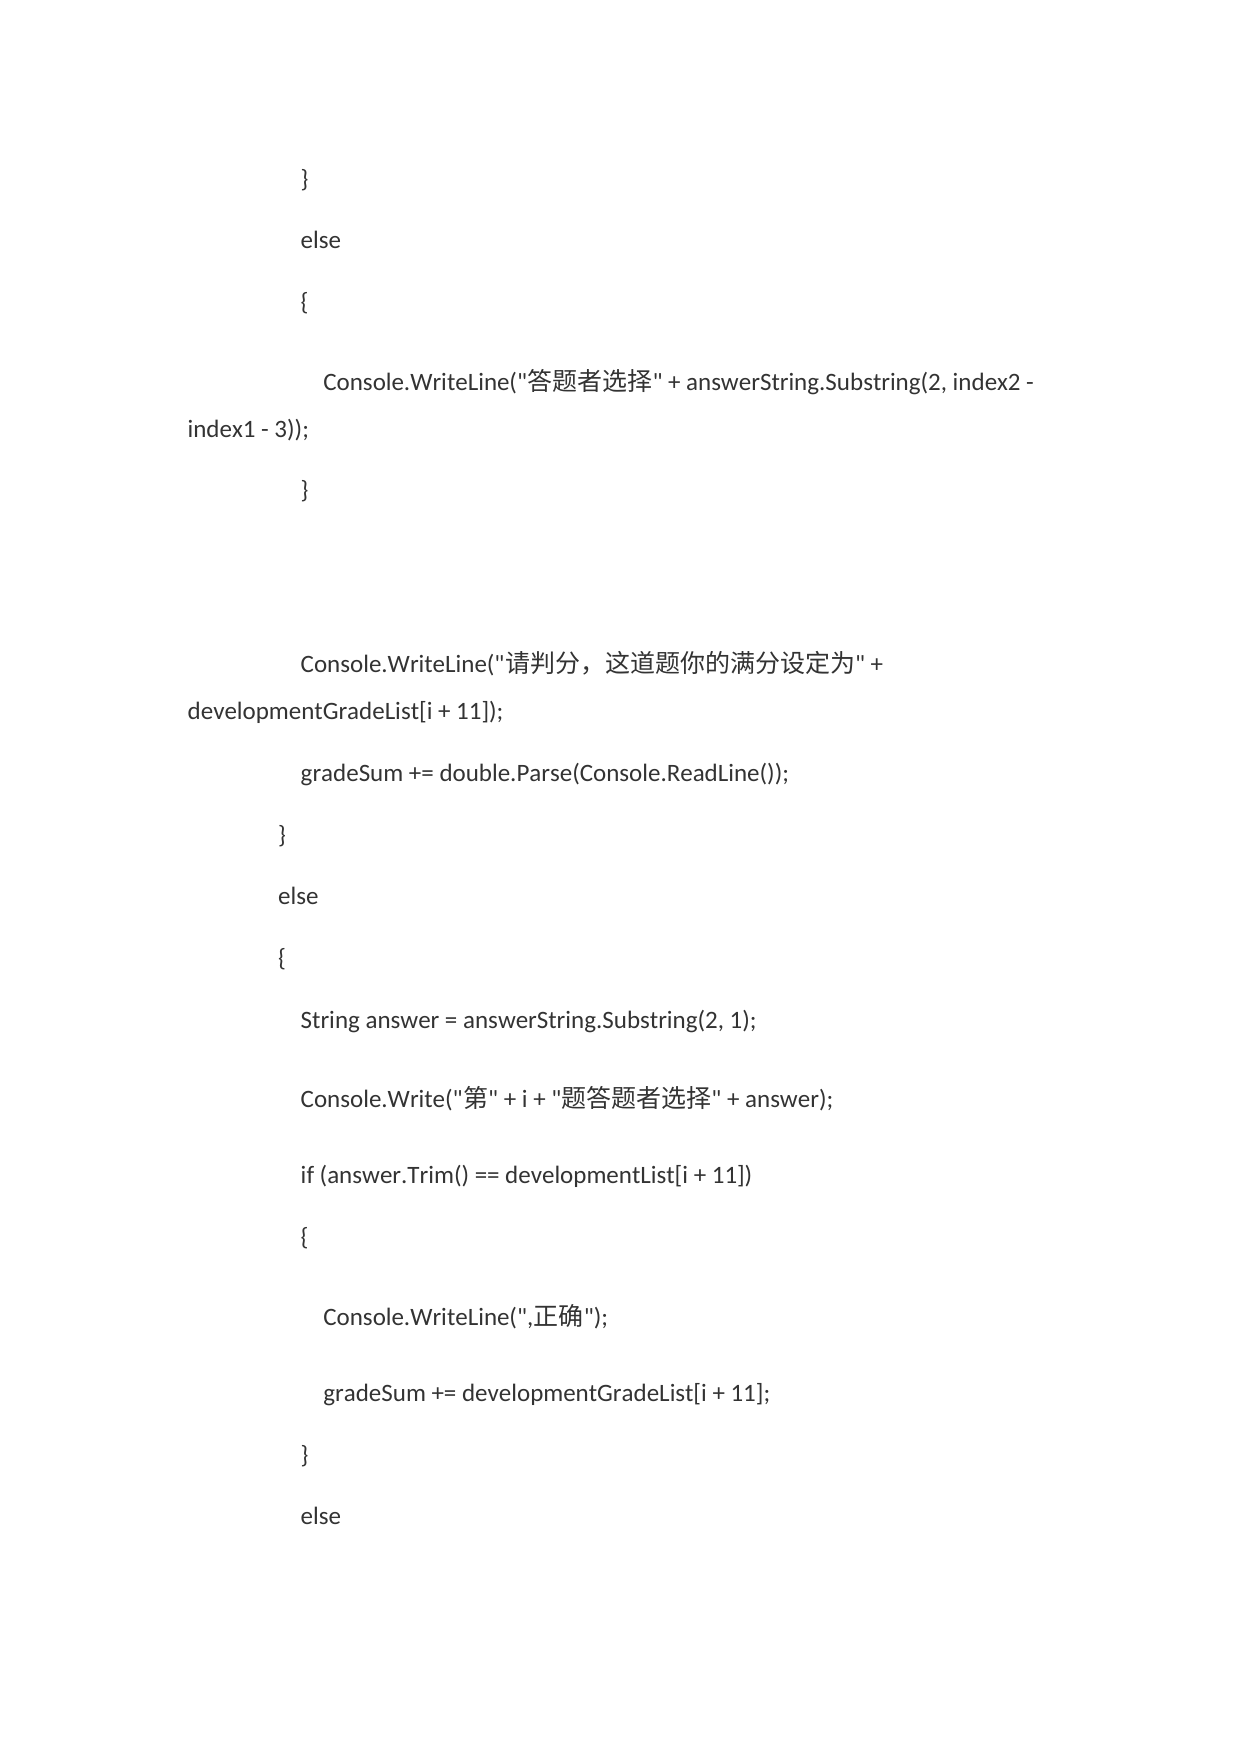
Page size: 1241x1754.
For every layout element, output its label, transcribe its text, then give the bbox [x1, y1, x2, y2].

text { [187, 941, 1053, 974]
text else [187, 1499, 1053, 1532]
text String answer = answerString.Substring(2, 1); [187, 1003, 1053, 1035]
text } [187, 818, 1053, 850]
text } [187, 162, 1053, 194]
text gradeSum += developmentGradeList[i + 11]; [187, 1376, 1053, 1409]
text Console.WriteLine("答题者选择" + answerString.Substring(2, index2 - index1 - 3)); [187, 347, 1053, 444]
text Console.Write("第" + i + "题答题者选择" + answer); [187, 1064, 1053, 1129]
text { [187, 285, 1053, 318]
text { [187, 1220, 1053, 1253]
text } [187, 474, 1053, 506]
text } [187, 1438, 1053, 1470]
text else [187, 879, 1053, 912]
text else [187, 224, 1053, 256]
text Console.WriteLine(",正确"); [187, 1282, 1053, 1347]
text if (answer.Trim() == developmentList[i + 11]) [187, 1159, 1053, 1191]
text gradeSum += double.Parse(Console.ReadLine()); [187, 756, 1053, 789]
text Console.WriteLine("请判分，这道题你的满分设定为" + developmentGradeList[i + 11]); [187, 629, 1053, 727]
